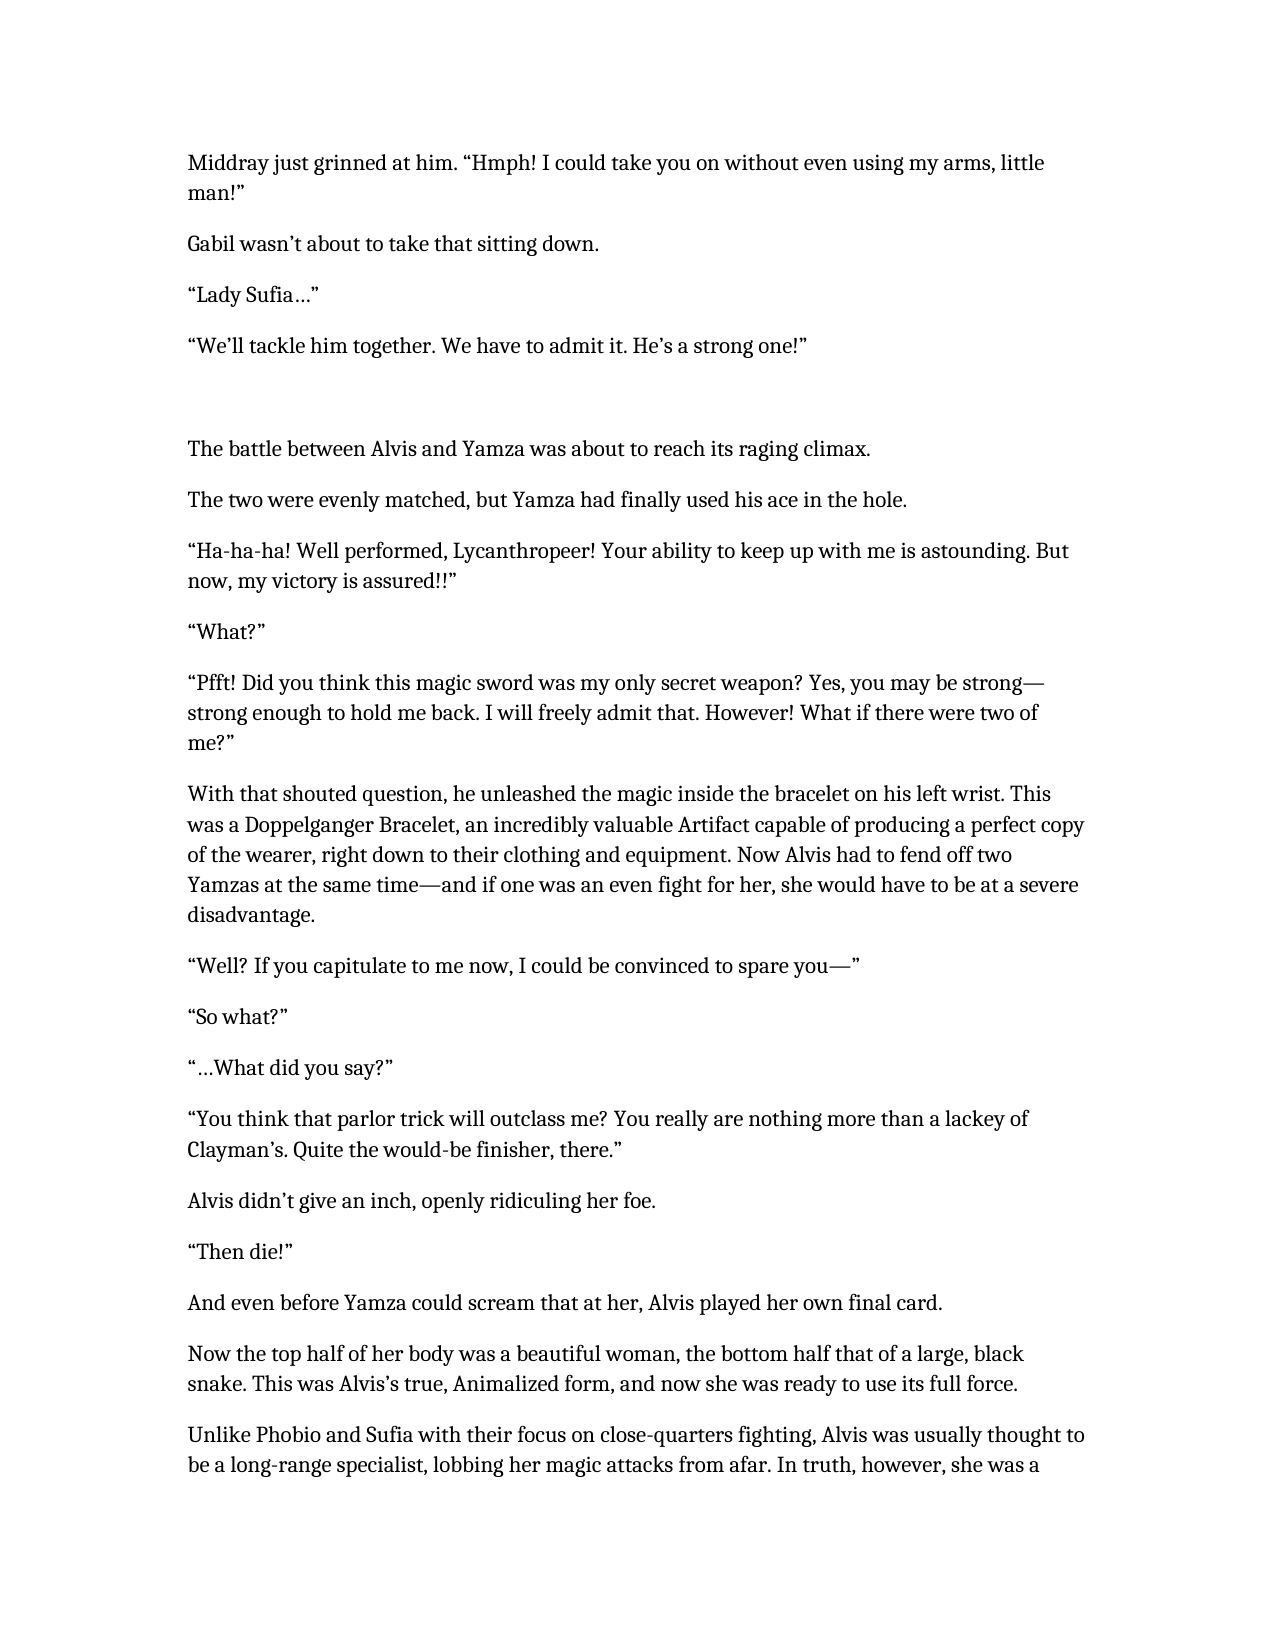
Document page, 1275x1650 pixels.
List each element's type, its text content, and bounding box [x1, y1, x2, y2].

text With that shouted question, he unleashed the magic inside the bracelet on his left wrist. This was a Doppelganger Bracelet, an incredibly valuable Artifact capable of producing a perfect copy of the wearer, right down to their clothing and equipment. Now Alvis had to fend off two Yamzas at the same time—and if one was an even fight for her, she would have to be at a severe disadvantage. [187, 781, 1087, 928]
text “What?” [187, 619, 1087, 645]
text “Ha-ha-ha! Well performed, Lycanthropeer! Your ability to keep up with me is astounding. But now, my victory is assured!!” [187, 537, 1087, 594]
text “You think that parlor trick will outclass me? You really are nothing more than a lackey of Clayman’s. Quite the would-be finisher, there.” [187, 1106, 1087, 1163]
text Alvis didn’t give an inch, openly ridiculing her foe. [187, 1187, 1087, 1214]
text “Then die!” [187, 1238, 1087, 1265]
text And even before Yamza could scream that at her, Alvis played her own final card. [187, 1289, 1087, 1316]
text Now the top half of her body was a beautiful woman, the bottom half that of a large, black snake. This was Alvis’s true, Animalized form, and now she was ready to use its full force. [187, 1341, 1087, 1397]
text “We’ll tackle him together. We have to admit it. He’s a strong one!” [187, 333, 1087, 360]
text The two were evenly matched, but Yamza had finally used his ace in the hole. [187, 486, 1087, 513]
text Middray just grinned at him. “Hmph! I could take you on without even using my arms, little man!” [187, 150, 1087, 207]
text “Well? If you capitulate to me now, I could be convinced to spare you—” [187, 953, 1087, 979]
text “Lady Sufia…” [187, 282, 1087, 309]
text “Pfft! Did you think this magic sword was my only secret weapon? Yes, you may be strong—strong enough to hold me back. I will freely admit that. However! What if there were two of me?” [187, 670, 1087, 757]
text The battle between Alvis and Yamza was about to reach its raging climax. [187, 435, 1087, 462]
text “So what?” [187, 1004, 1087, 1031]
text “…What did you say?” [187, 1055, 1087, 1082]
text Gabil wasn’t about to take that sitting down. [187, 231, 1087, 258]
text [187, 1422, 1087, 1478]
